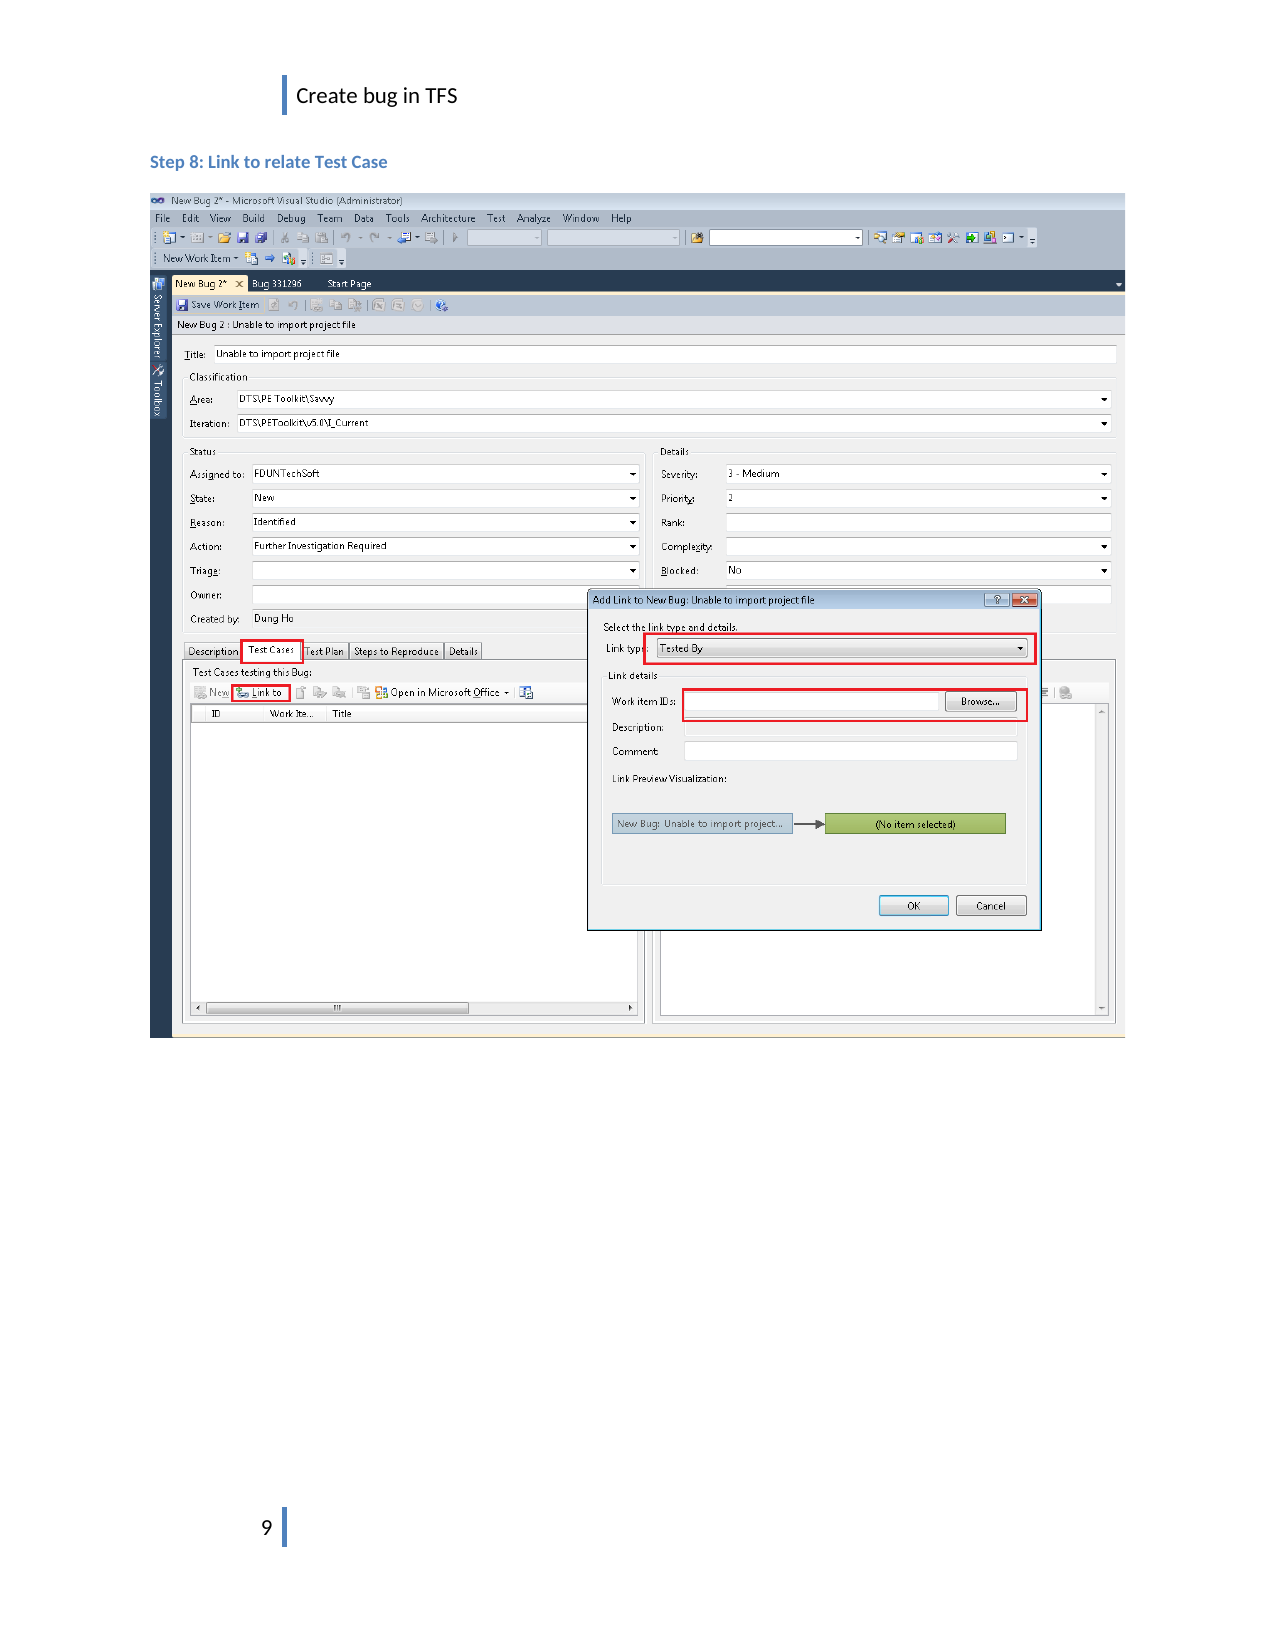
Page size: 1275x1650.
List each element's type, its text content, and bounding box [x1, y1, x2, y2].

picture [150, 193, 1125, 1038]
